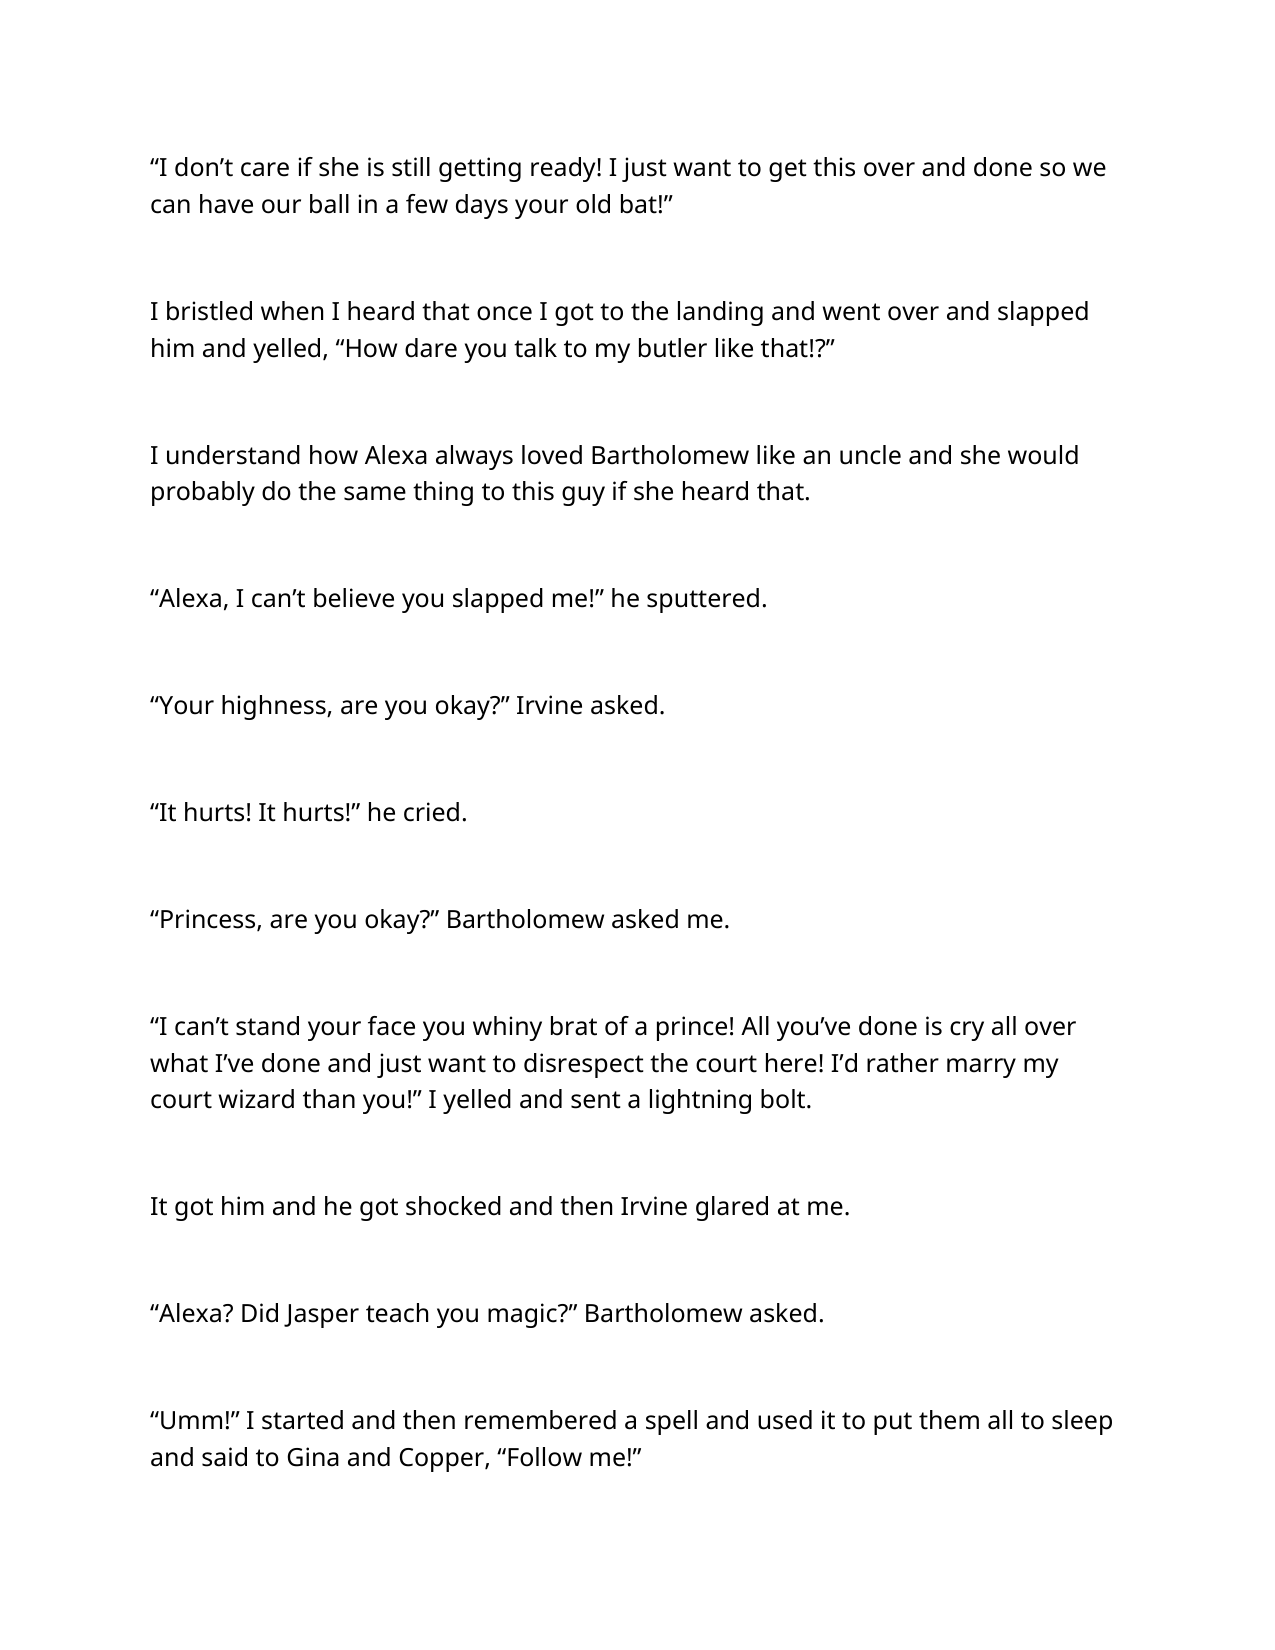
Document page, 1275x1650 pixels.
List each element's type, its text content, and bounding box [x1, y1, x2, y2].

text “I can’t stand your face you whiny brat of a prince! All you’ve done is cry all over what I’ve done and just want to disrespect the court here! I’d rather marry my court wizard than you!” I yelled and sent a lightning bolt. [150, 1008, 1125, 1116]
text “I don’t care if she is still getting ready! I just want to get this over and done so we can have our ball in a few days your old bat!” [150, 150, 1125, 221]
text I understand how Alexa always loved Bartholomew like an uncle and she would probably do the same thing to this guy if she heard that. [150, 437, 1125, 508]
text It got him and he got shocked and then Irvine glared at me. [150, 1189, 1125, 1223]
text “Your highness, are you okay?” Irvine asked. [150, 688, 1125, 722]
text “Umm!” I started and then remembered a spell and used it to put them all to sleep and said to Gina and Copper, “Follow me!” [150, 1403, 1125, 1473]
text “Alexa, I can’t believe you slapped me!” he sputtered. [150, 581, 1125, 615]
text “It hurts! It hurts!” he cried. [150, 795, 1125, 829]
text I bristled when I heard that once I got to the landing and went over and slapped him and yelled, “How dare you talk to my butler like that!?” [150, 294, 1125, 364]
text “Princess, are you okay?” Bartholomew asked me. [150, 902, 1125, 936]
text “Alexa? Did Jasper teach you magic?” Bartholomew asked. [150, 1296, 1125, 1330]
